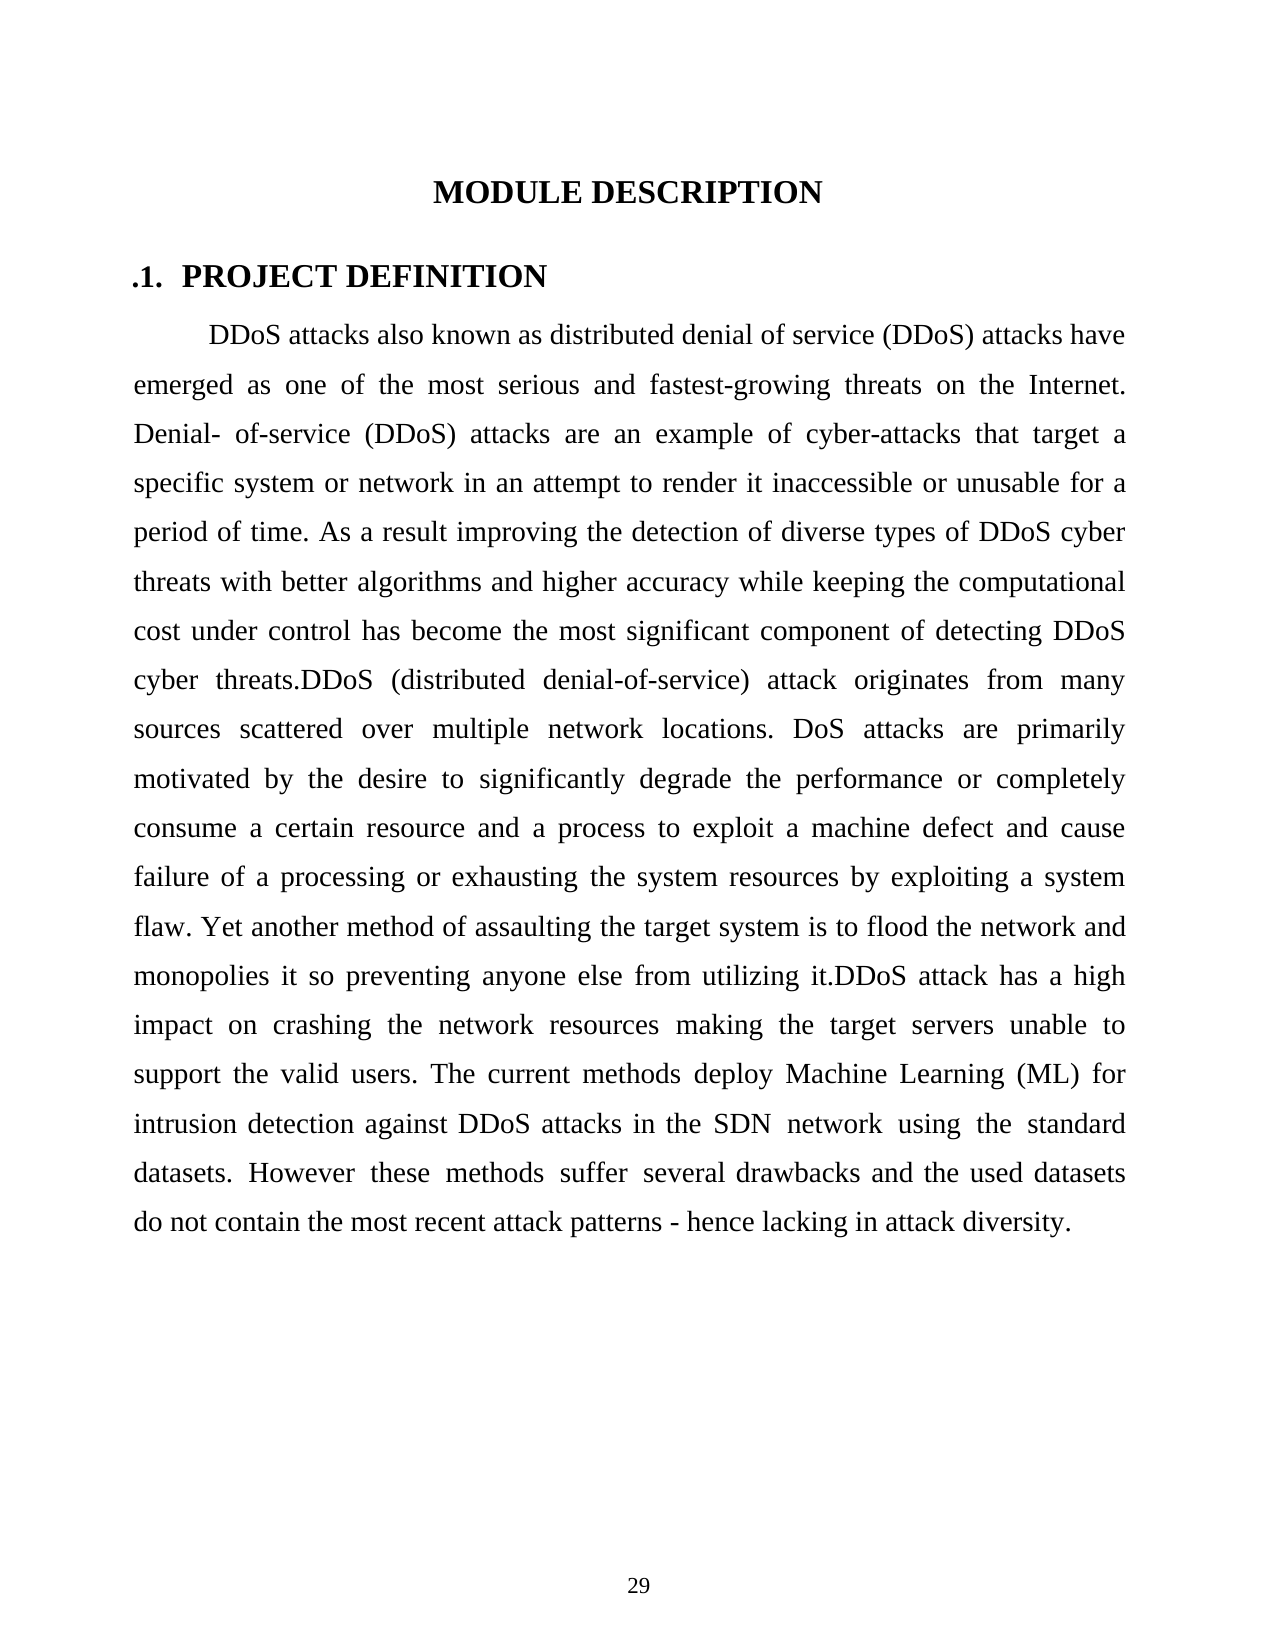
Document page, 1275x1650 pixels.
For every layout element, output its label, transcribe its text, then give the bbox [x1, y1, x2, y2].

text DDoS attacks also known as distributed denial of service (DDoS) attacks have emerged as one of the most serious and fastest-growing threats on the Internet. Denial- of-service (DDoS) attacks are an example of cyber-attacks that target a specific system or network in an attempt to render it inaccessible or unusable for a period of time. As a result improving the detection of diverse types of DDoS cyber threats with better algorithms and higher accuracy while keeping the computational cost under control has become the most significant component of detecting DDoS cyber threats.DDoS (distributed denial-of-service) attack originates from many sources scattered over multiple network locations. DoS attacks are primarily motivated by the desire to significantly degrade the performance or completely consume a certain resource and a process to exploit a machine defect and cause failure of a processing or exhausting the system resources by exploiting a system flaw. Yet another method of assaulting the target system is to flood the network and monopolies it so preventing anyone else from utilizing it.DDoS attack has a high impact on crashing the network resources making the target servers unable to support the valid users. The current methods deploy Machine Learning (ML) for intrusion detection against DDoS attacks in the SDN network using the standard datasets. However these methods suffer several drawbacks and the used datasets do not contain the most recent attack patterns - hence lacking in attack diversity. [133, 317, 1126, 1238]
subtitle MODULE DESCRIPTION [77, 172, 1179, 211]
subtitle PROJECT DEFINITION [131, 257, 1221, 295]
